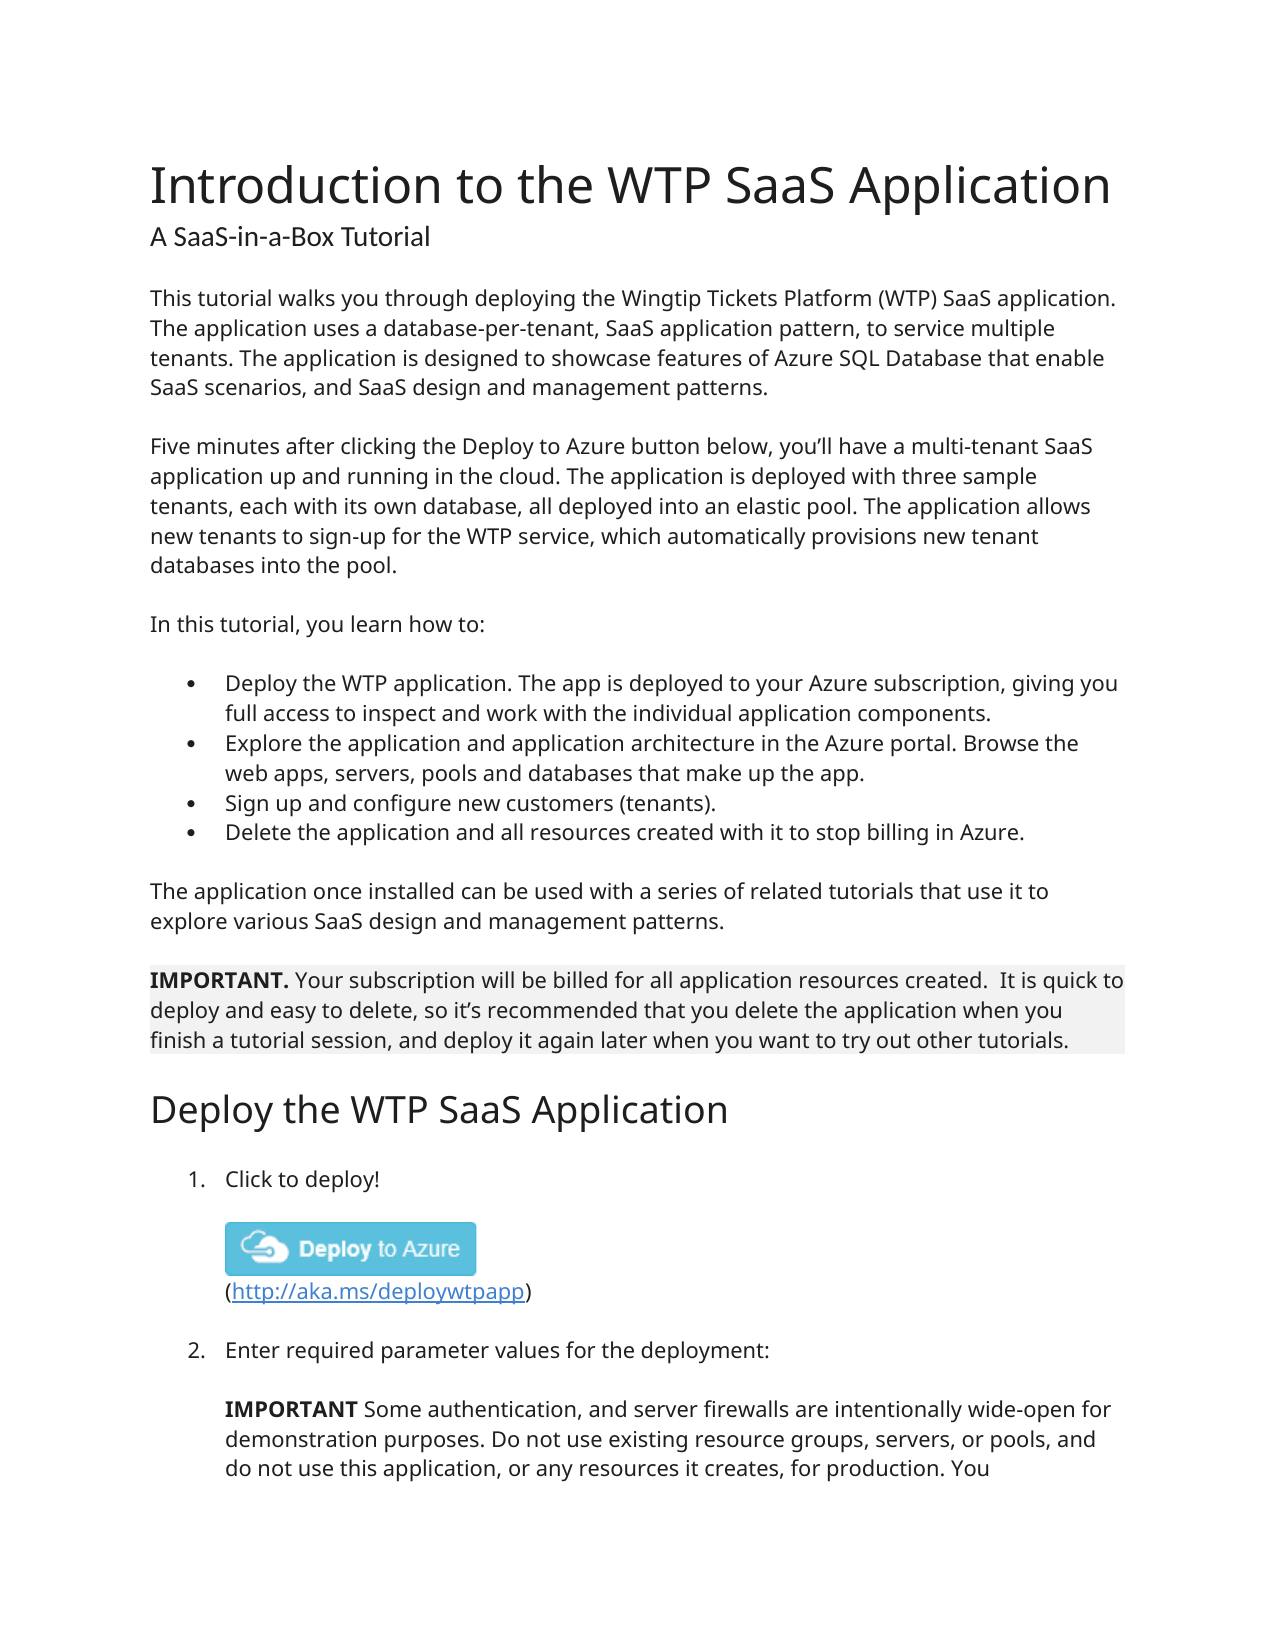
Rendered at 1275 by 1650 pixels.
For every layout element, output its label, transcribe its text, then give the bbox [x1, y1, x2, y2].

list Explore the application and application architecture in the Azure portal. Browse the web apps, servers, pools and databases that make up the app. [187, 728, 1125, 787]
text The application once installed can be used with a series of related tutorials that use it to explore various SaaS design and management patterns. [150, 876, 1125, 936]
list Deploy the WTP application. The app is deployed to your Azure subscription, giving you full access to inspect and work with the individual application components. [187, 668, 1125, 728]
text IMPORTANT. Your subscription will be billed for all application resources created. It is quick to deploy and easy to delete, so it’s recommended that you delete the application when you finish a tutorial session, and deploy it again later when you want to try out other tutorials. [150, 965, 1125, 1054]
text Introduction to the WTP SaaS Application [150, 150, 1125, 218]
list Enter required parameter values for the deployment: [187, 1335, 1125, 1364]
text (http://aka.ms/deploywtpapp) [225, 1223, 1125, 1306]
picture [225, 1222, 477, 1276]
text Deploy the WTP SaaS Application [150, 1083, 1125, 1134]
text This tutorial walks you through deploying the Wingtip Tickets Platform (WTP) SaaS application. The application uses a database-per-tenant, SaaS application pattern, to service multiple tenants. The application is designed to showcase features of Azure SQL Database that enable SaaS scenarios, and SaaS design and management patterns. [150, 283, 1125, 402]
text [225, 1394, 1125, 1483]
list Sign up and configure new customers (tenants). [187, 787, 1125, 817]
text A SaaS-in-a-Box Tutorial [150, 218, 1125, 254]
text Five minutes after clicking the Deploy to Azure button below, you’ll have a multi-tenant SaaS application up and running in the cloud. The application is deployed with three sample tenants, each with its own database, all deployed into an elastic pool. The application allows new tenants to sign-up for the WTP service, which automatically provisions new tenant databases into the pool. [150, 431, 1125, 580]
list Click to deploy! [187, 1164, 1125, 1193]
text In this tutorial, you learn how to: [150, 609, 1125, 639]
list Delete the application and all resources created with it to stop billing in Azure. [187, 817, 1125, 847]
